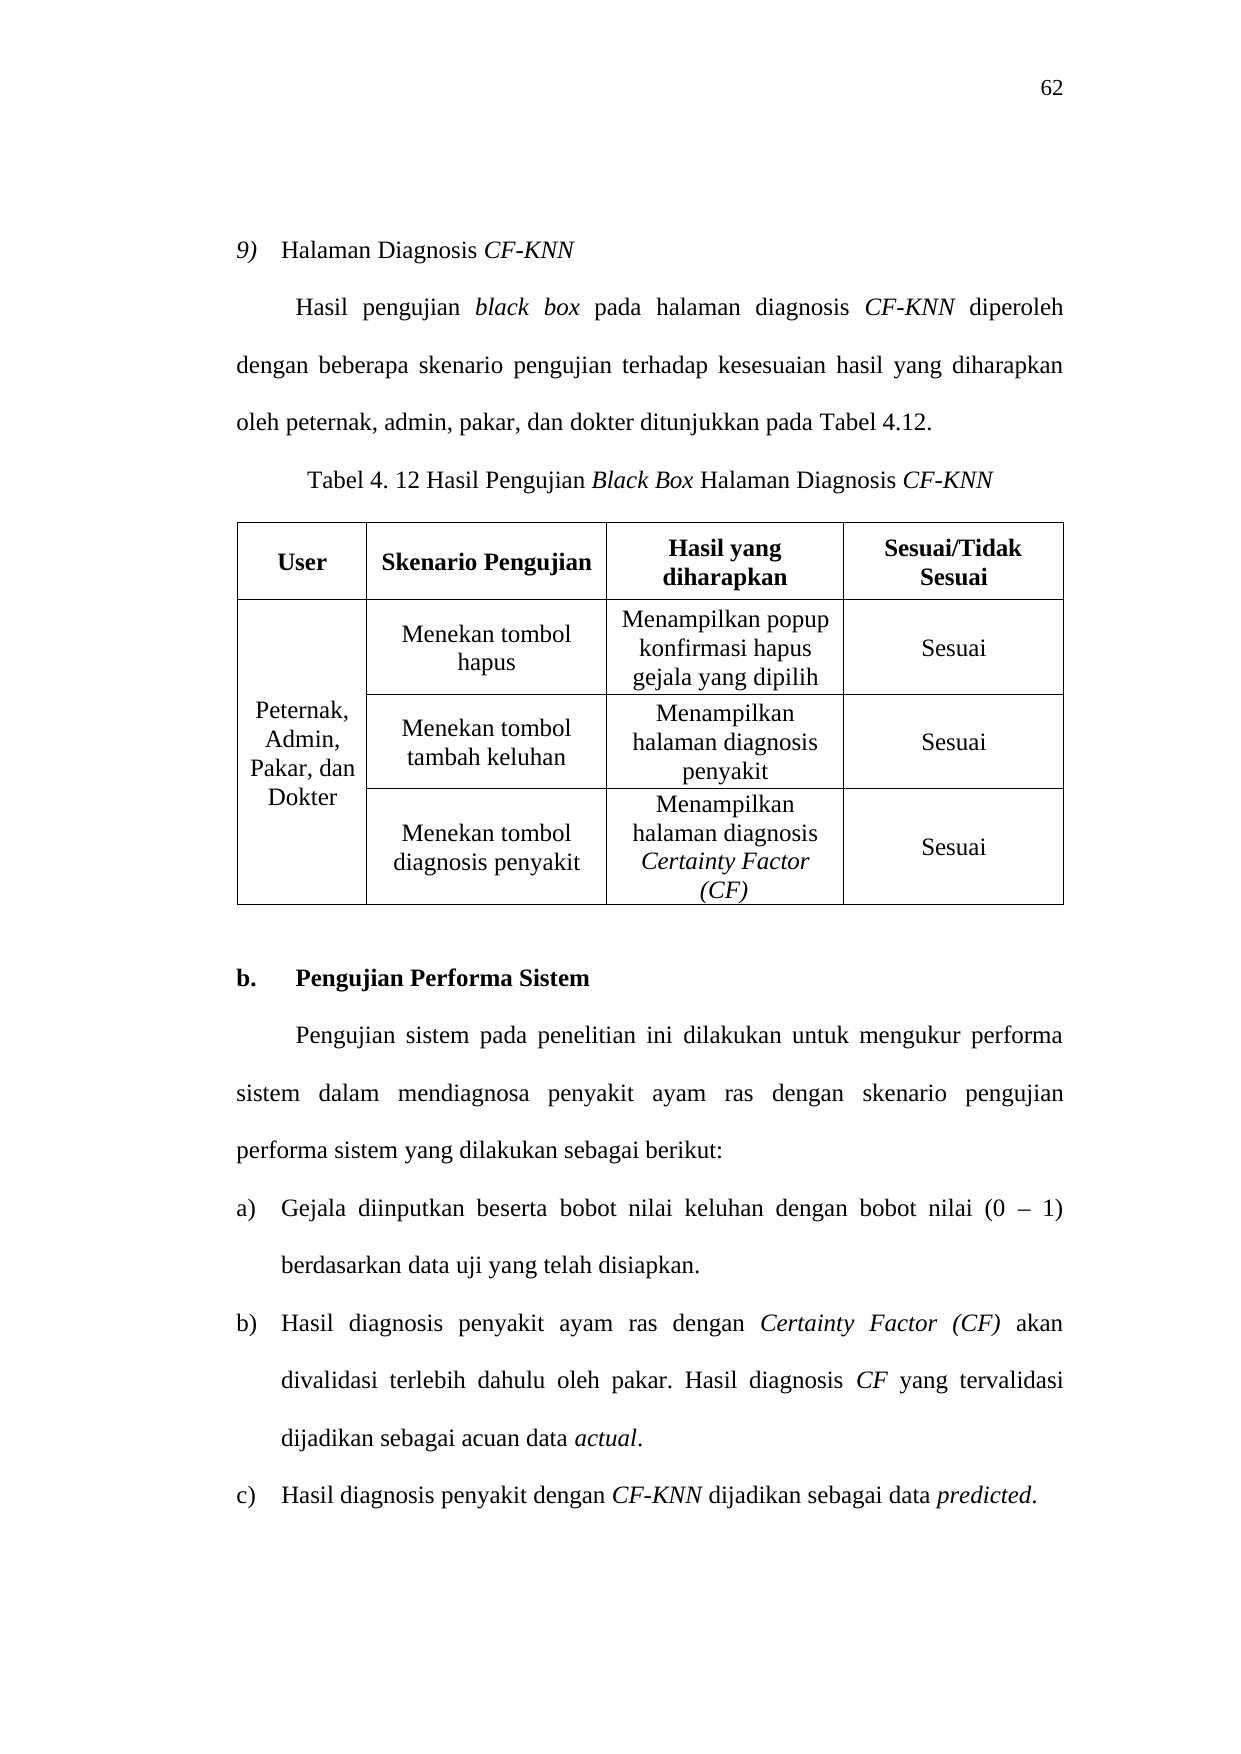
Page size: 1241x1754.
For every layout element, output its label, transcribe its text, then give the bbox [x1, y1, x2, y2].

table_cell Menekan tombol hapus [367, 600, 606, 693]
list Halaman Diagnosis CF-KNN [236, 235, 1078, 263]
table_cell Menampilkan halaman diagnosis penyakit [607, 695, 843, 788]
table_cell Sesuai [844, 695, 1063, 788]
text Pengujian sistem pada penelitian ini dilakukan untuk mengukur performa sistem dalam mendiagnosa penyakit ayam ras dengan skenario pengujian performa sistem yang dilakukan sebagai berikut: [236, 1020, 1063, 1164]
list Hasil diagnosis penyakit dengan CF-KNN dijadikan sebagai data predicted. [236, 1480, 1078, 1509]
table_header Sesuai/Tidak Sesuai [844, 523, 1063, 599]
text Hasil pengujian black box pada halaman diagnosis CF-KNN diperoleh dengan beberapa skenario pengujian terhadap kesesuaian hasil yang diharapkan oleh peternak, admin, pakar, dan dokter ditunjukkan pada Tabel 4.12. [236, 292, 1063, 436]
table_cell Menampilkan popup konfirmasi hapus gejala yang dipilih [607, 600, 843, 693]
subtitle Pengujian Performa Sistem [236, 963, 1078, 992]
text Tabel 4. 12 Hasil Pengujian Black Box Halaman Diagnosis CF-KNN [307, 465, 1078, 493]
table_cell Menekan tombol diagnosis penyakit [367, 789, 606, 904]
table_cell Peternak, Admin, Pakar, dan Dokter [238, 600, 366, 904]
list Gejala diinputkan beserta bobot nilai keluhan dengan bobot nilai (0 – 1) berdasarkan data uji yang telah disiapkan. [236, 1193, 1063, 1279]
table_header Skenario Pengujian [367, 523, 606, 599]
table_cell Sesuai [844, 789, 1063, 904]
list Hasil diagnosis penyakit ayam ras dengan Certainty Factor (CF) akan divalidasi terlebih dahulu oleh pakar. Hasil diagnosis CF yang tervalidasi dijadikan sebagai acuan data actual. [236, 1308, 1064, 1452]
table_cell Menekan tombol tambah keluhan [367, 695, 606, 788]
table_cell Menampilkan halaman diagnosis Certainty Factor (CF) [607, 789, 843, 904]
table_header User [238, 523, 366, 599]
table_cell Sesuai [844, 600, 1063, 693]
table_header Hasil yang diharapkan [607, 523, 843, 599]
